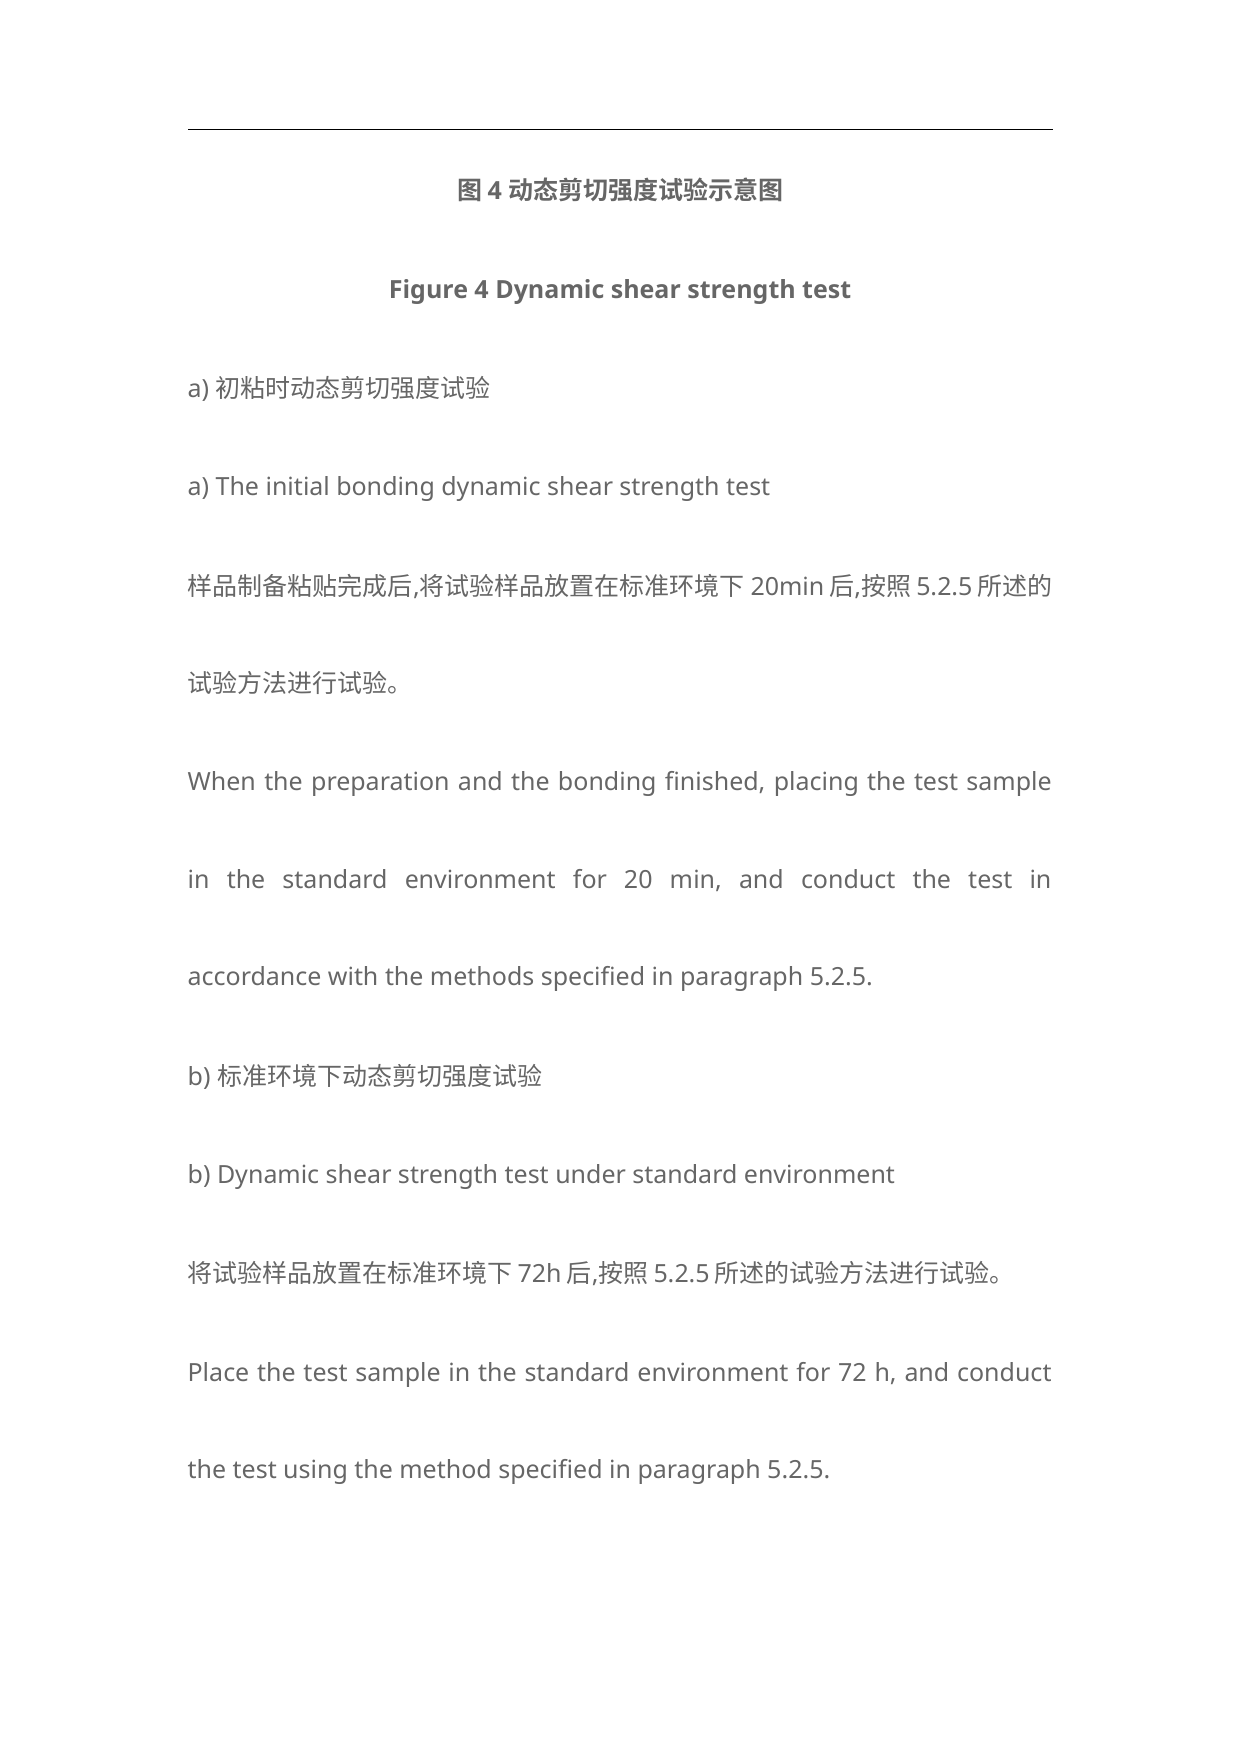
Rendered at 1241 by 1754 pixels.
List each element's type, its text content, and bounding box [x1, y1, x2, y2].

text 样品制备粘贴完成后,将试验样品放置在标准环境下20min后,按照5.2.5所述的试验方法进行试验。 [187, 552, 1053, 714]
text Place the test sample in the standard environment for 72 h, and conduct the test using the method specified in paragraph 5.2.5. [187, 1339, 1053, 1501]
text a) The initial bonding dynamic shear strength test [187, 453, 1053, 518]
text b) 标准环境下动态剪切强度试验 [187, 1042, 1053, 1107]
text Figure 4 Dynamic shear strength test [187, 256, 1053, 321]
text a) 初粘时动态剪切强度试验 [187, 354, 1053, 419]
text 图4 动态剪切强度试验示意图 [187, 156, 1053, 221]
text When the preparation and the bonding finished, placing the test sample in the standard environment for 20 min, and conduct the test in accordance with the methods specified in paragraph 5.2.5. [187, 748, 1053, 1008]
text 将试验样品放置在标准环境下72h后,按照5.2.5所述的试验方法进行试验。 [187, 1239, 1053, 1304]
text b) Dynamic shear strength test under standard environment [187, 1141, 1053, 1206]
